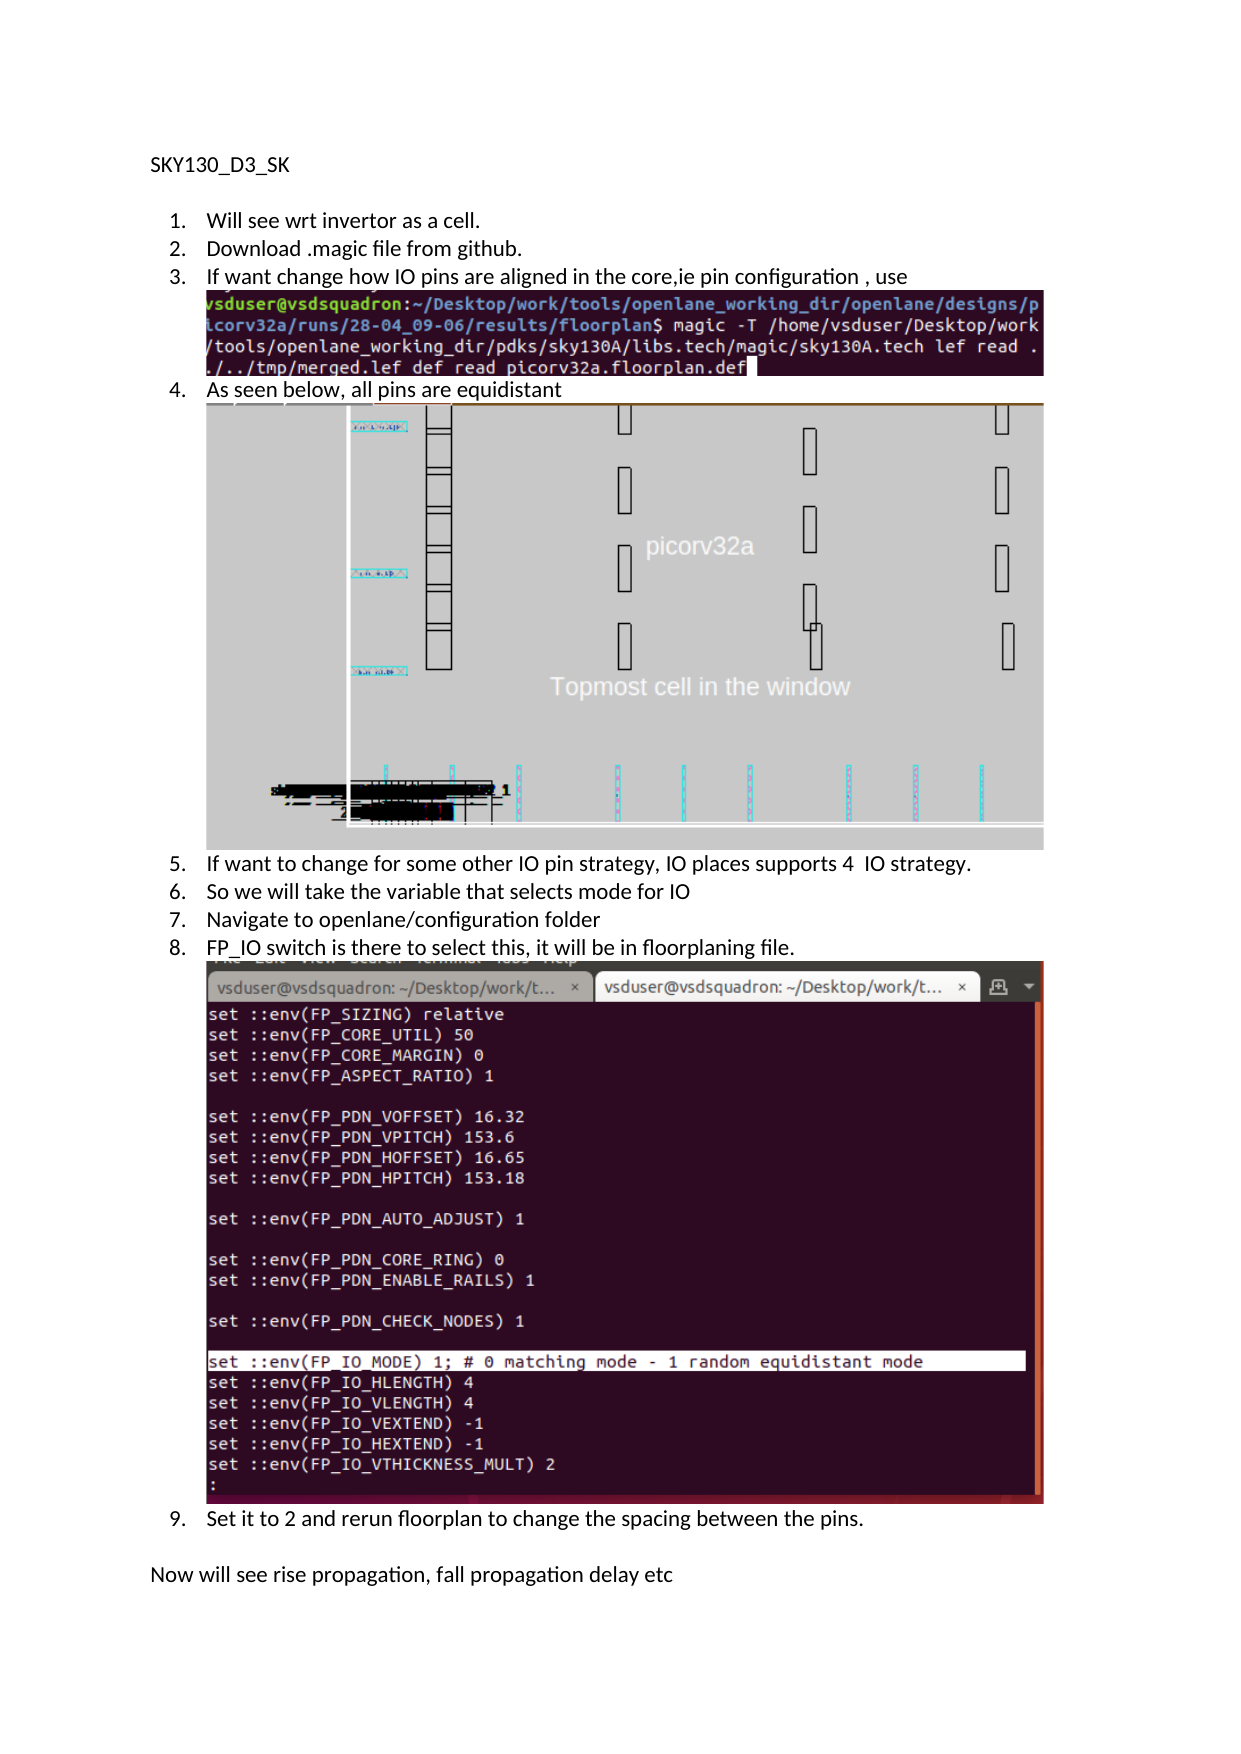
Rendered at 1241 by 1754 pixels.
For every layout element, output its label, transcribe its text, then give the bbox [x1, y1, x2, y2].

list If want change how IO pins are aligned in the core,ie pin configuration , use [169, 262, 1090, 290]
list Download .magic file from github. [169, 234, 1090, 262]
list Will see wrt invertor as a cell. [169, 206, 1090, 234]
list If want to change for some other IO pin strategy, IO places supports 4 IO strategy. [169, 849, 1090, 877]
text SKY130_D3_SK [150, 150, 1090, 178]
list As seen below, all pins are equidistant [169, 375, 1090, 403]
list Set it to 2 and rerun floorplan to change the spacing between the pins. [169, 1504, 1090, 1532]
picture [206, 403, 1044, 850]
picture [206, 290, 1044, 376]
text Now will see rise propagation, fall propagation delay etc [150, 1560, 1090, 1588]
picture [206, 961, 1044, 1504]
list So we will take the variable that selects mode for IO [169, 877, 1090, 905]
list Navigate to openlane/configuration folder [169, 905, 1090, 933]
list FP_IO switch is there to select this, it will be in floorplaning file. [169, 933, 1090, 961]
